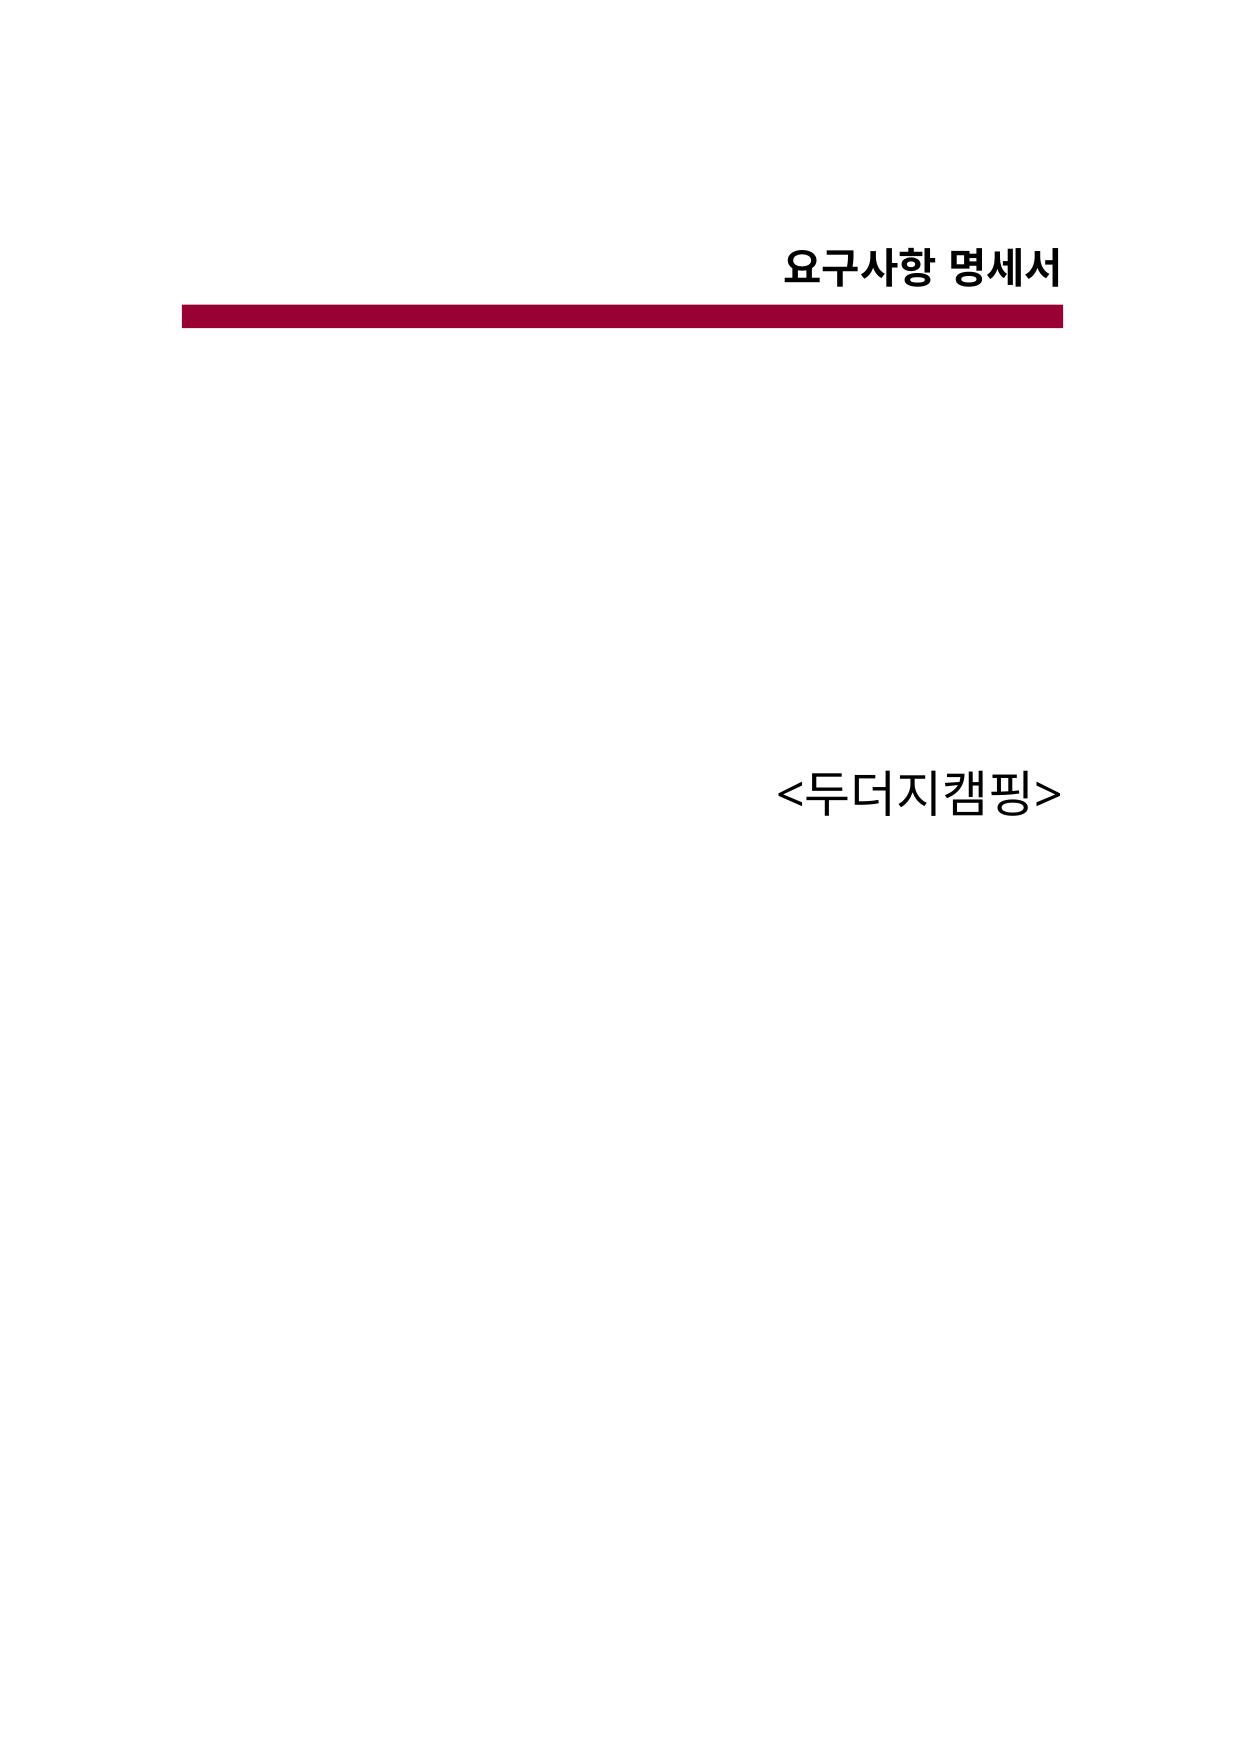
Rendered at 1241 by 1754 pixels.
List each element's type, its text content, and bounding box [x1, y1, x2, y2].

text 요구사항 명세서 [177, 235, 1063, 296]
text <두더지캠핑> [177, 755, 1063, 827]
